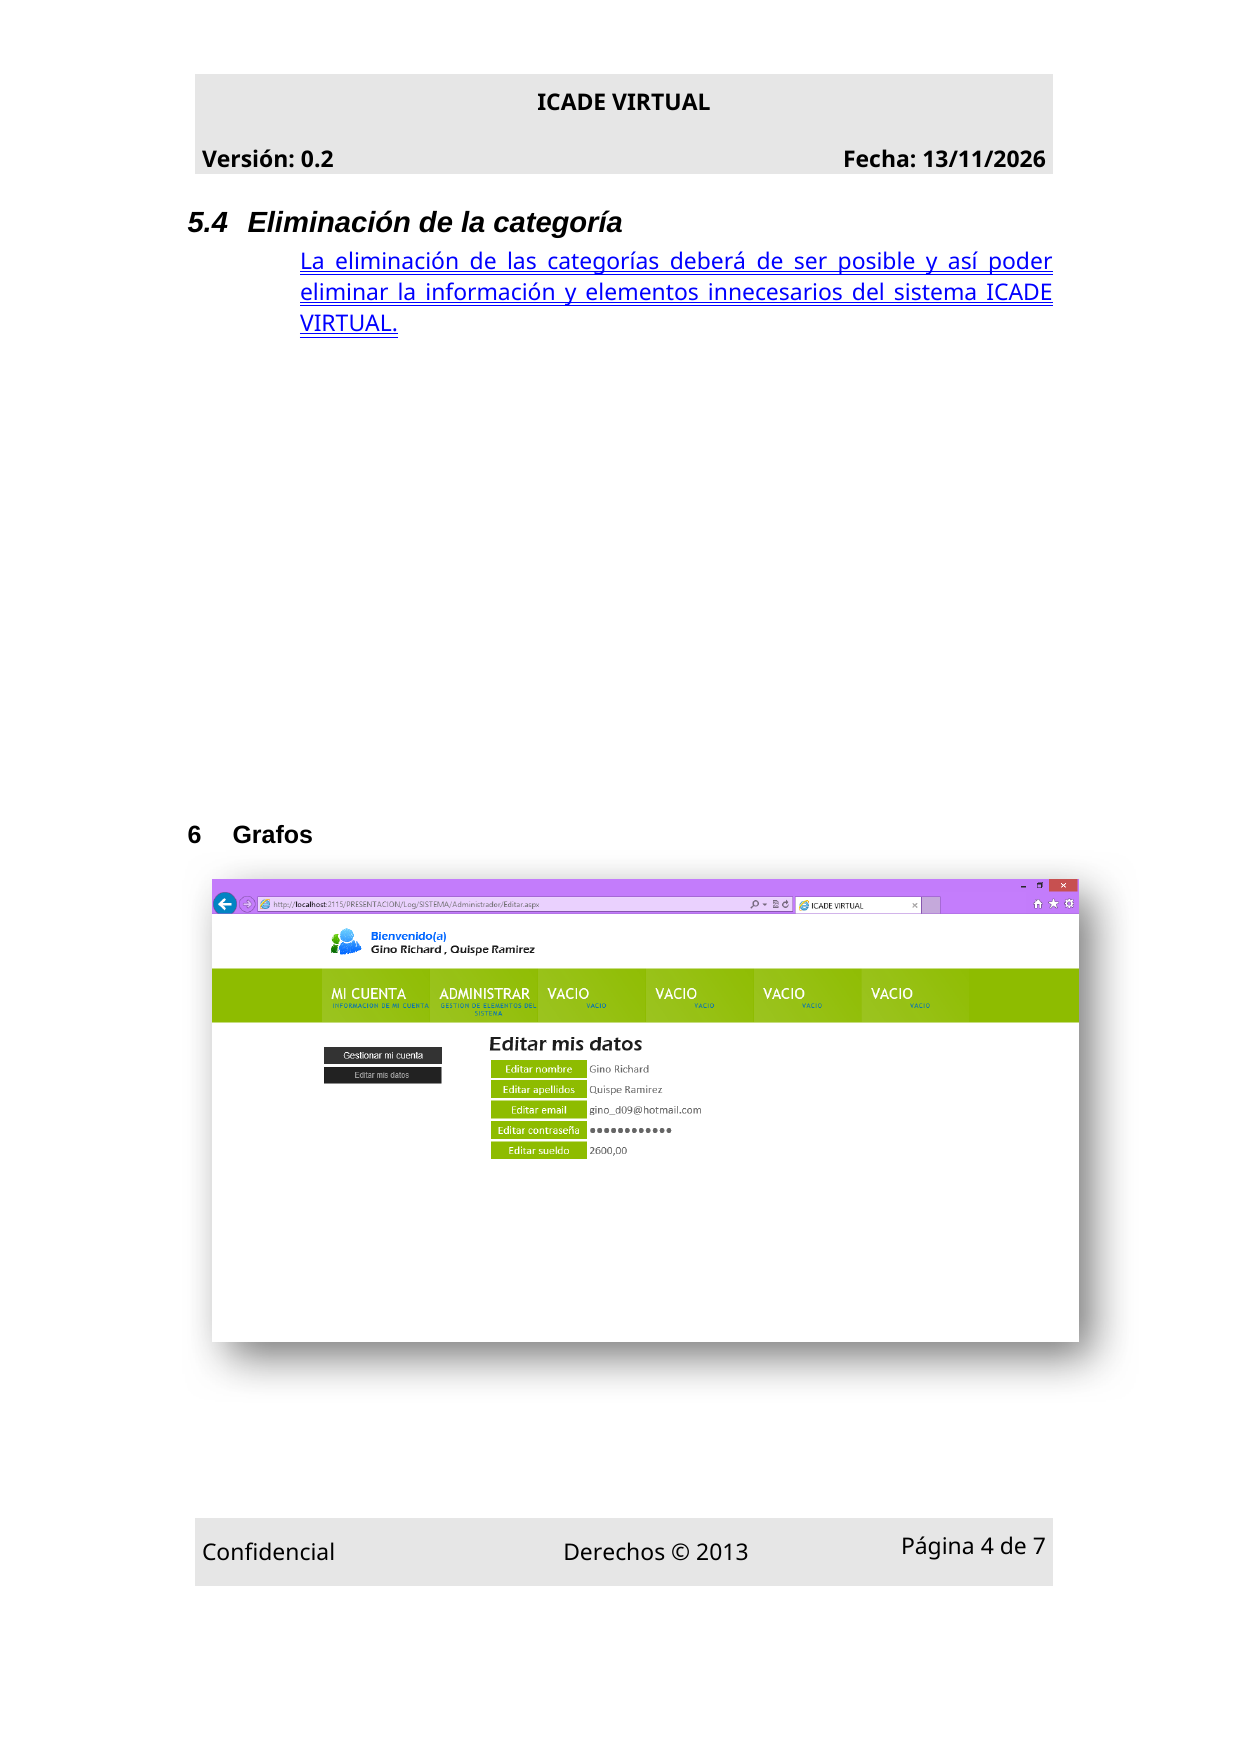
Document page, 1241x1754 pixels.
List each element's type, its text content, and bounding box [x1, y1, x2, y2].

text La eliminación de las categorías deberá de ser posible y así poder eliminar la información y elementos innecesarios del sistema ICADE VIRTUAL.FUN5.12 [300, 275, 1053, 302]
text La eliminación de las categorías deberá de ser posible y así poder eliminar la información y elementos innecesarios del sistema ICADE VIRTUAL.FUN5.12 [300, 306, 1053, 339]
text La eliminación de las categorías deberá de ser posible y así poder eliminar la información y elementos innecesarios del sistema ICADE VIRTUAL.FUN5.12 [300, 245, 1053, 271]
picture [212, 879, 1079, 1342]
subtitle Grafos [187, 820, 1053, 849]
subtitle Eliminación de la categoría [187, 205, 1053, 239]
